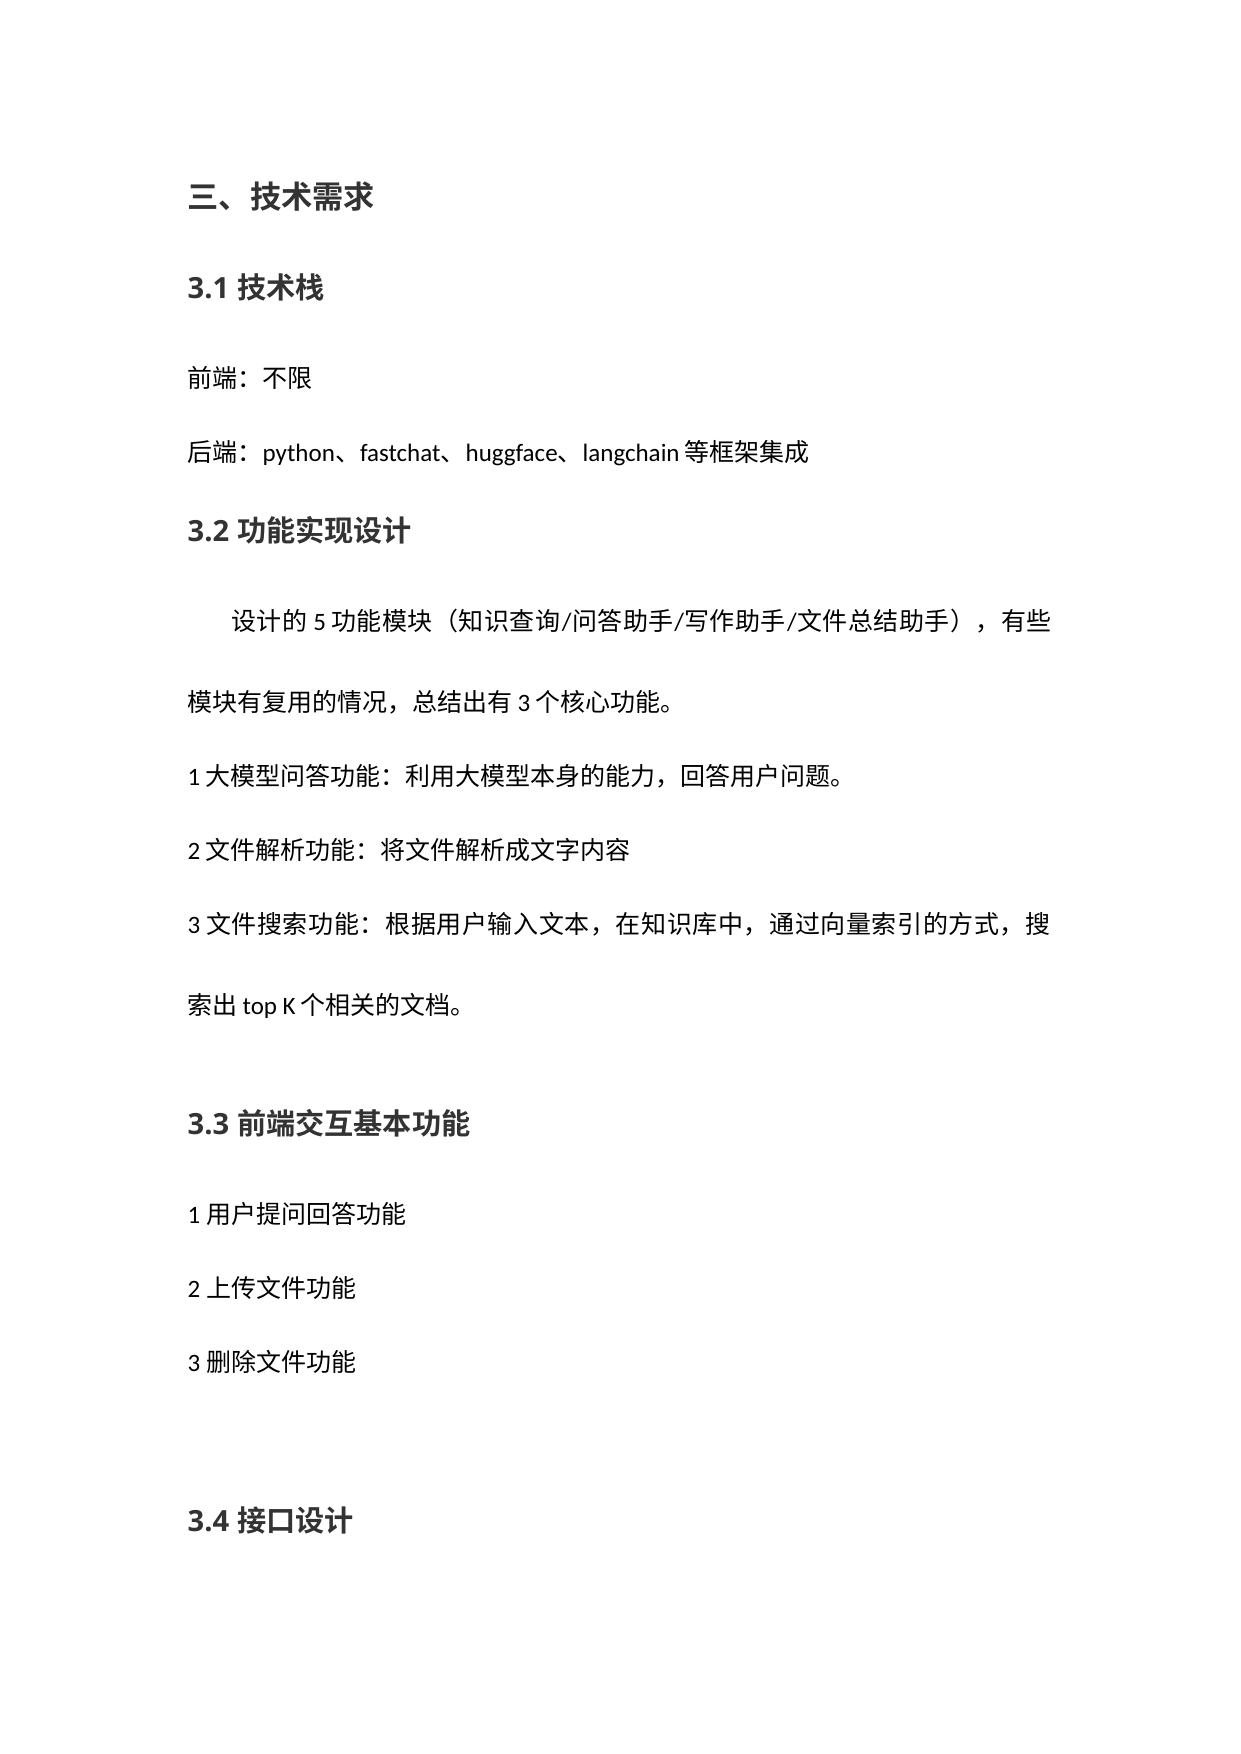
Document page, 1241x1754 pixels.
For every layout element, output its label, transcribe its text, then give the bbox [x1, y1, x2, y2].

subtitle 3.1 技术栈 [187, 254, 1053, 319]
subtitle 3.3 前端交互基本功能 [187, 1090, 1053, 1155]
list 后端：python、fastchat、huggface、langchain等框架集成 [187, 418, 1053, 483]
list 1 用户提问回答功能 [187, 1180, 1053, 1245]
list 前端：不限 [187, 344, 1053, 409]
list 2 上传文件功能 [187, 1254, 1053, 1319]
list 3 删除文件功能 [187, 1328, 1053, 1393]
list 3文件搜索功能：根据用户输入文本，在知识库中，通过向量索引的方式，搜索出top K个相关的文档。 [187, 890, 1053, 1036]
list 2文件解析功能：将文件解析成文字内容 [187, 816, 1053, 881]
subtitle 三、技术需求 [187, 162, 1053, 227]
subtitle 3.2 功能实现设计 [187, 496, 1053, 561]
subtitle 3.4 接口设计 [187, 1487, 1053, 1552]
list 1大模型问答功能：利用大模型本身的能力，回答用户问题。 [187, 742, 1053, 807]
list 设计的5功能模块（知识查询/问答助手/写作助手/文件总结助手），有些模块有复用的情况，总结出有3个核心功能。 [187, 587, 1053, 733]
